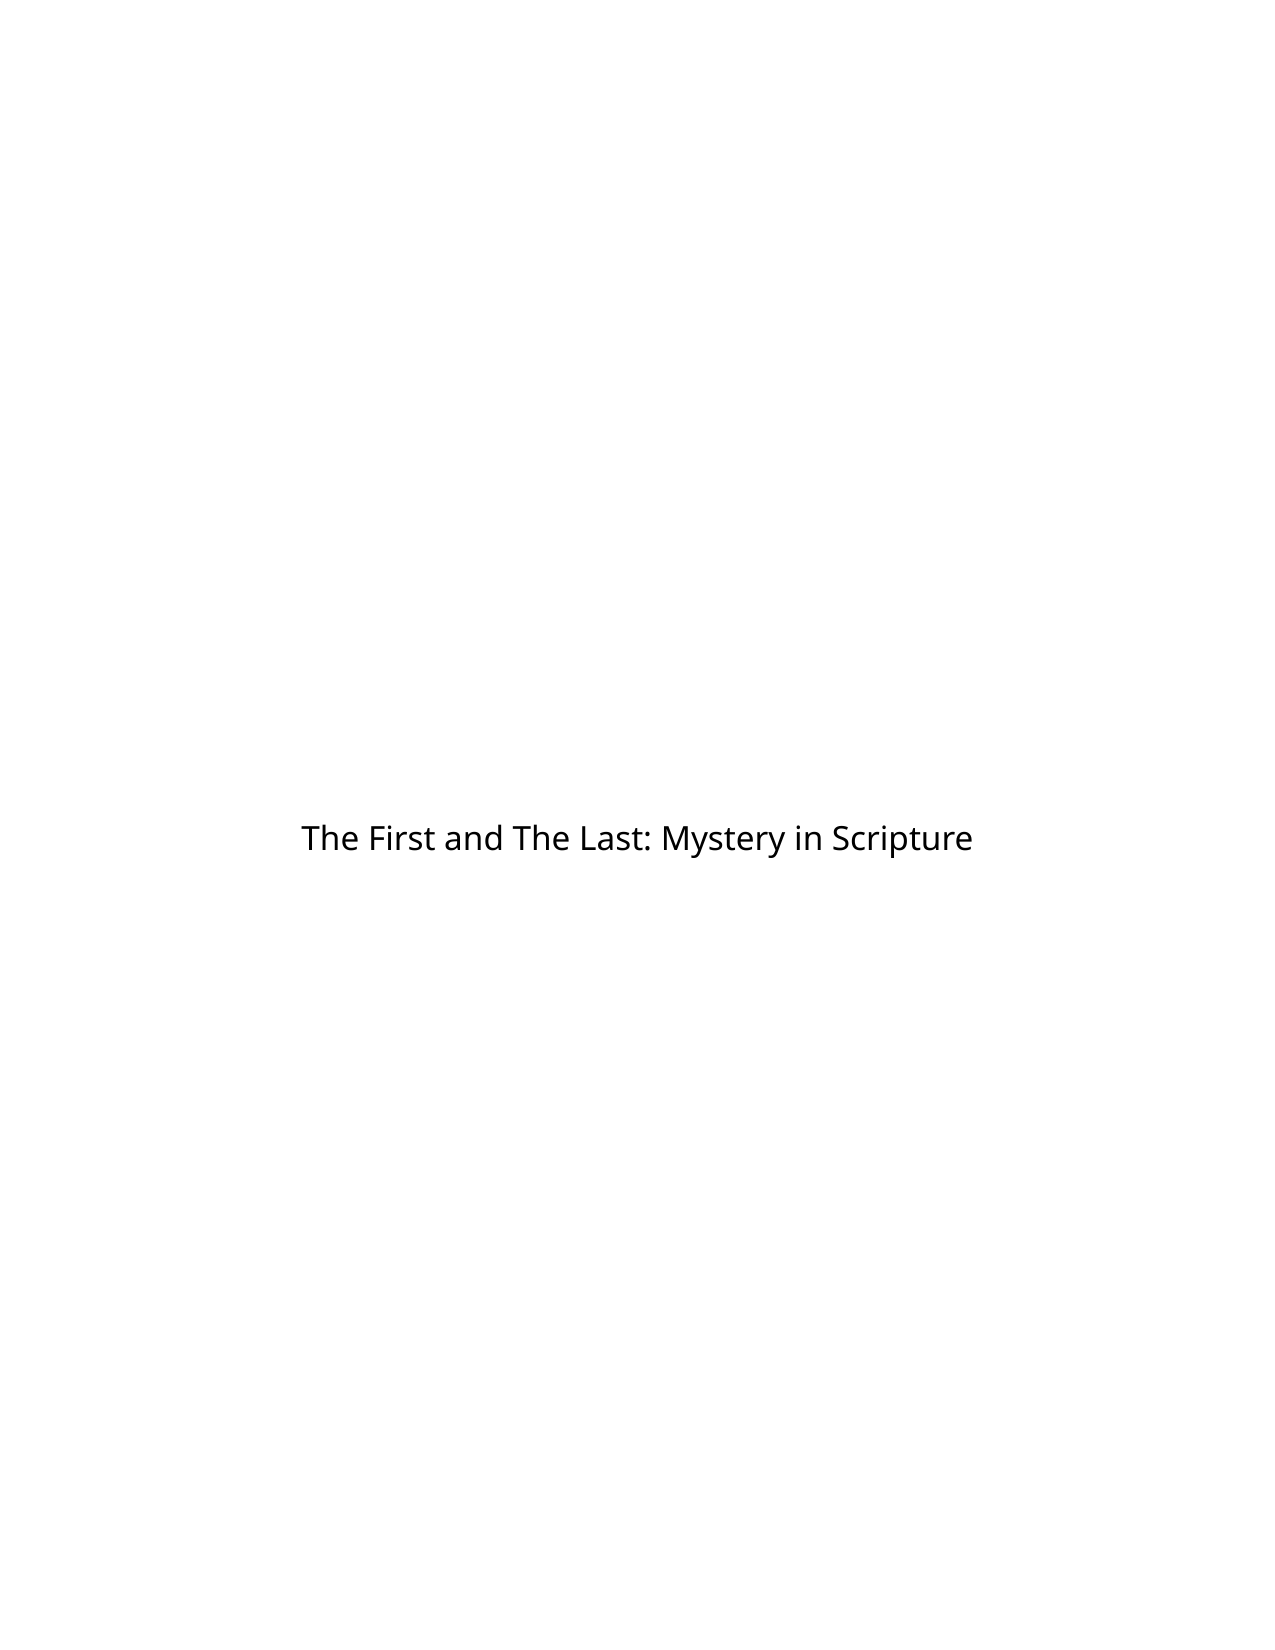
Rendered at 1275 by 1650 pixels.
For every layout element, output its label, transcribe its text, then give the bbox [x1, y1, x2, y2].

subtitle The First and The Last: Mystery in Scripture [150, 814, 1125, 860]
